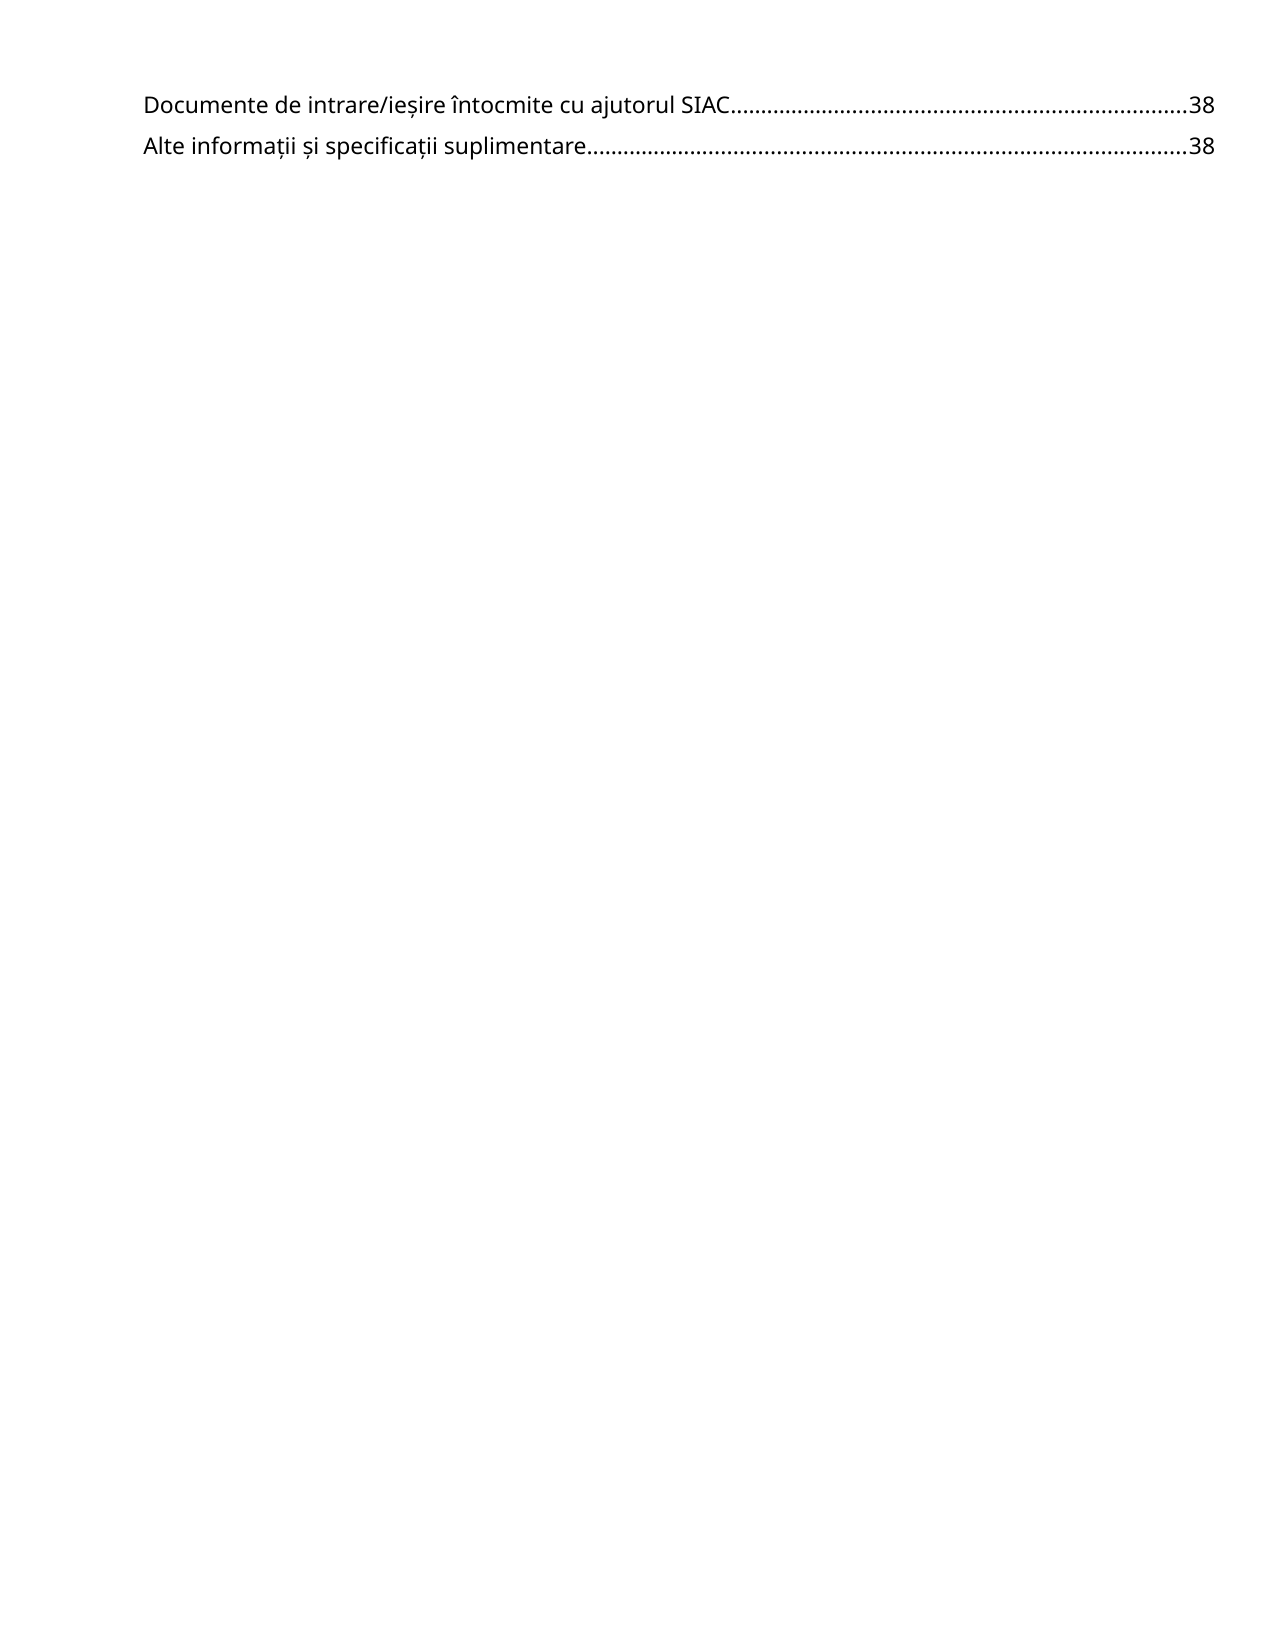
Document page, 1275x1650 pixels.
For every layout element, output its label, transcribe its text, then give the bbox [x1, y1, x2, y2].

text Alte informații și specificații suplimentare 38 [143, 130, 1216, 162]
text Documente de intrare/ieșire întocmite cu ajutorul SIAC 38 [143, 89, 1216, 120]
